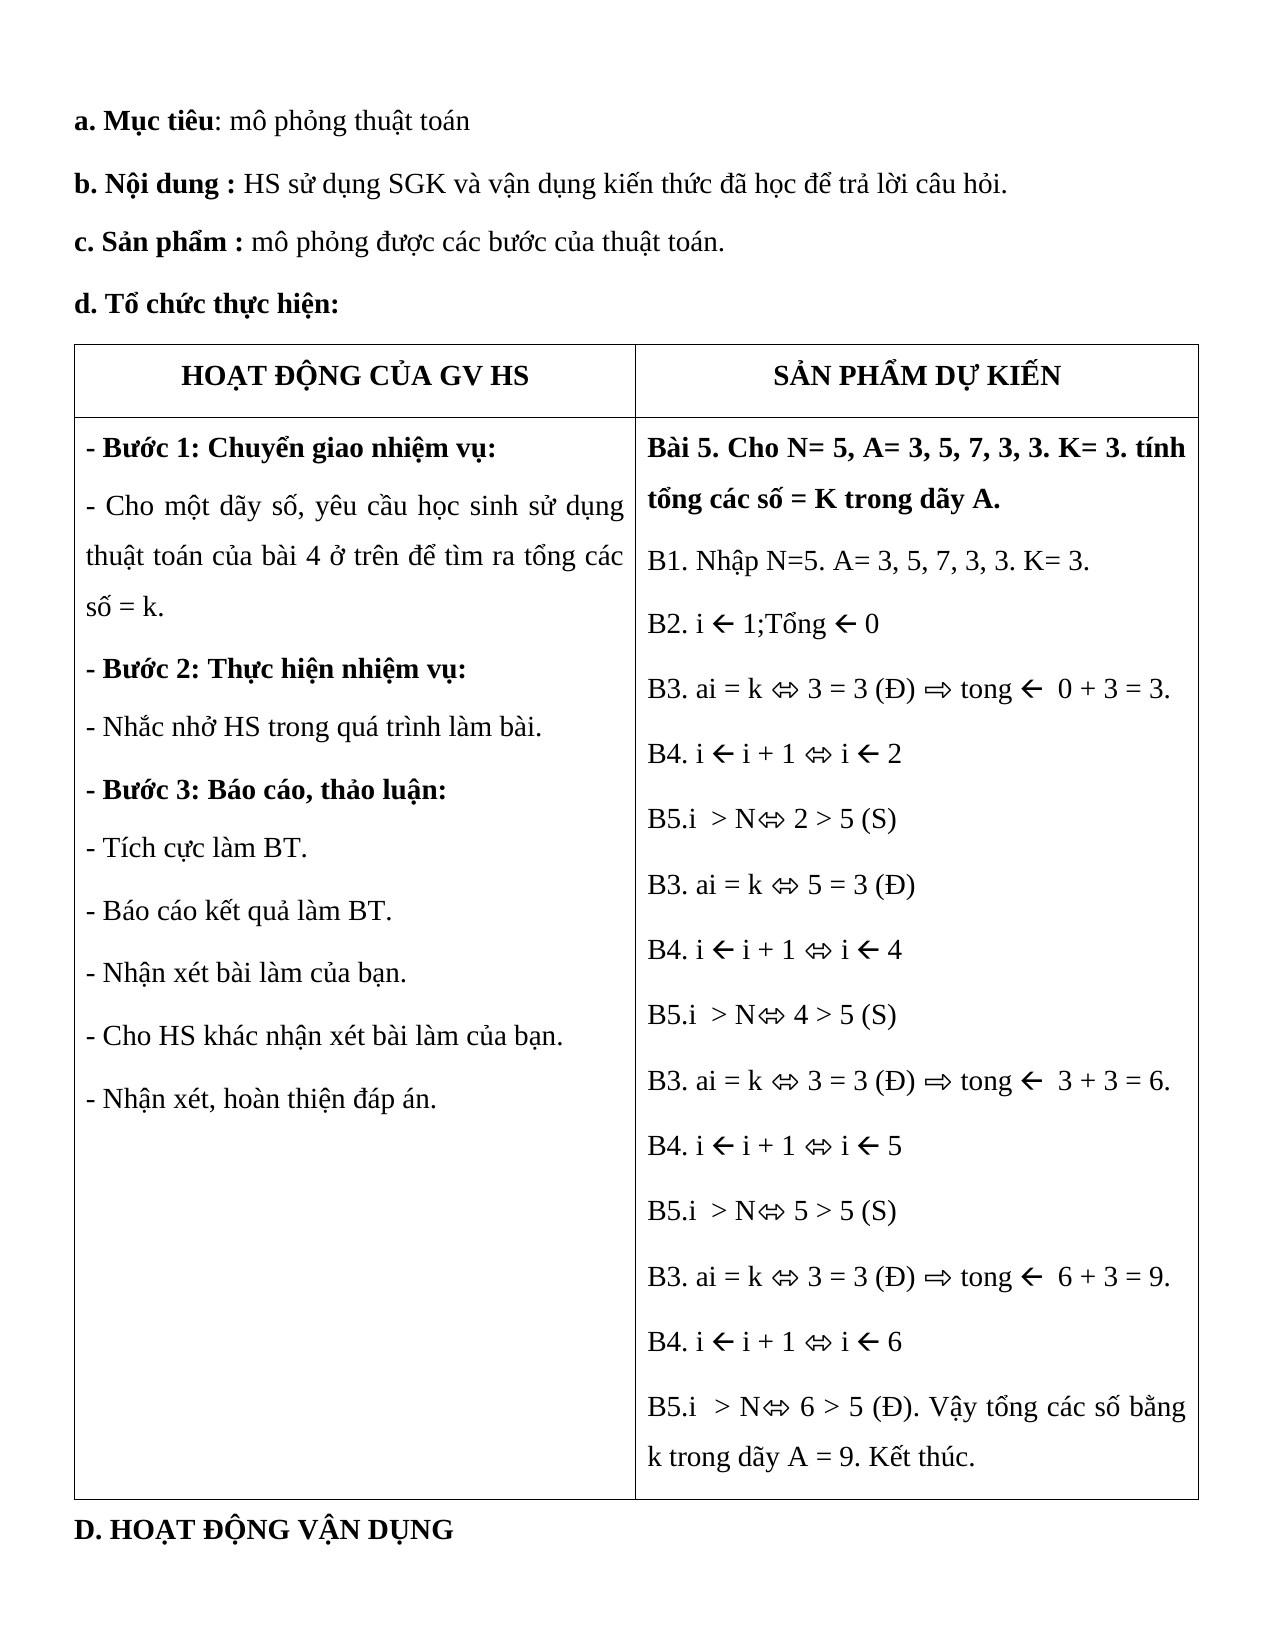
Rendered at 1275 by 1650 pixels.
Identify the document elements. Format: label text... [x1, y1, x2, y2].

text D. HOẠT ĐỘNG VẬN DỤNG [74, 1512, 1200, 1546]
text a. Mục tiêu: mô phỏng thuật toán [74, 103, 1200, 137]
text b. Nội dung : HS sử dụng SGK và vận dụng kiến thức đã học để trả lời câu hỏi. [74, 166, 1200, 199]
table_cell - Bước 1: Chuyển giao nhiệm vụ: - Cho một dãy số, yêu cầu học sinh sử dụng thuật toán của bài 4 ở trên để tìm ra tổng các số = k. - Bước 2: Thực hiện nhiệm vụ: - Nhắc nhở HS trong quá trình làm bài. - Bước 3: Báo cáo, thảo luận: - Tích cực làm BT. - Báo cáo kết quả làm BT. - Nhận xét bài làm của bạn. - Cho HS khác nhận xét bài làm của bạn. - Nhận xét, hoàn thiện đáp án. [75, 418, 635, 1499]
text d. Tổ chức thực hiện: [74, 286, 1200, 320]
table_header SẢN PHẨM DỰ KIẾN [636, 345, 1198, 417]
table_cell Bài 5. Cho N= 5, A= 3, 5, 7, 3, 3. K= 3. tính tổng các số = K trong dãy A. B1. Nhập N=5. A= 3, 5, 7, 3, 3. K= 3. B2. i 🡨 1;Tổng 🡨 0 B3. ai = k ⬄ 3 = 3 (Đ) ⇨ tong 🡨 0 + 3 = 3. B4. i 🡨 i + 1 ⬄ i 🡨 2 B5.i > N⬄ 2 > 5 (S) B3. ai = k ⬄ 5 = 3 (Đ) B4. i 🡨 i + 1 ⬄ i 🡨 4 B5.i > N⬄ 4 > 5 (S) B3. ai = k ⬄ 3 = 3 (Đ) ⇨ tong 🡨 3 + 3 = 6. B4. i 🡨 i + 1 ⬄ i 🡨 5 B5.i > N⬄ 5 > 5 (S) B3. ai = k ⬄ 3 = 3 (Đ) ⇨ tong 🡨 6 + 3 = 9. B4. i 🡨 i + 1 ⬄ i 🡨 6 B5.i > N⬄ 6 > 5 (Đ). Vậy tổng các số bằng k trong dãy A = 9. Kết thúc. [636, 418, 1198, 1499]
text c. Sản phẩm : mô phỏng được các bước của thuật toán. [74, 224, 1200, 257]
table_header HOẠT ĐỘNG CỦA GV HS [75, 345, 635, 417]
